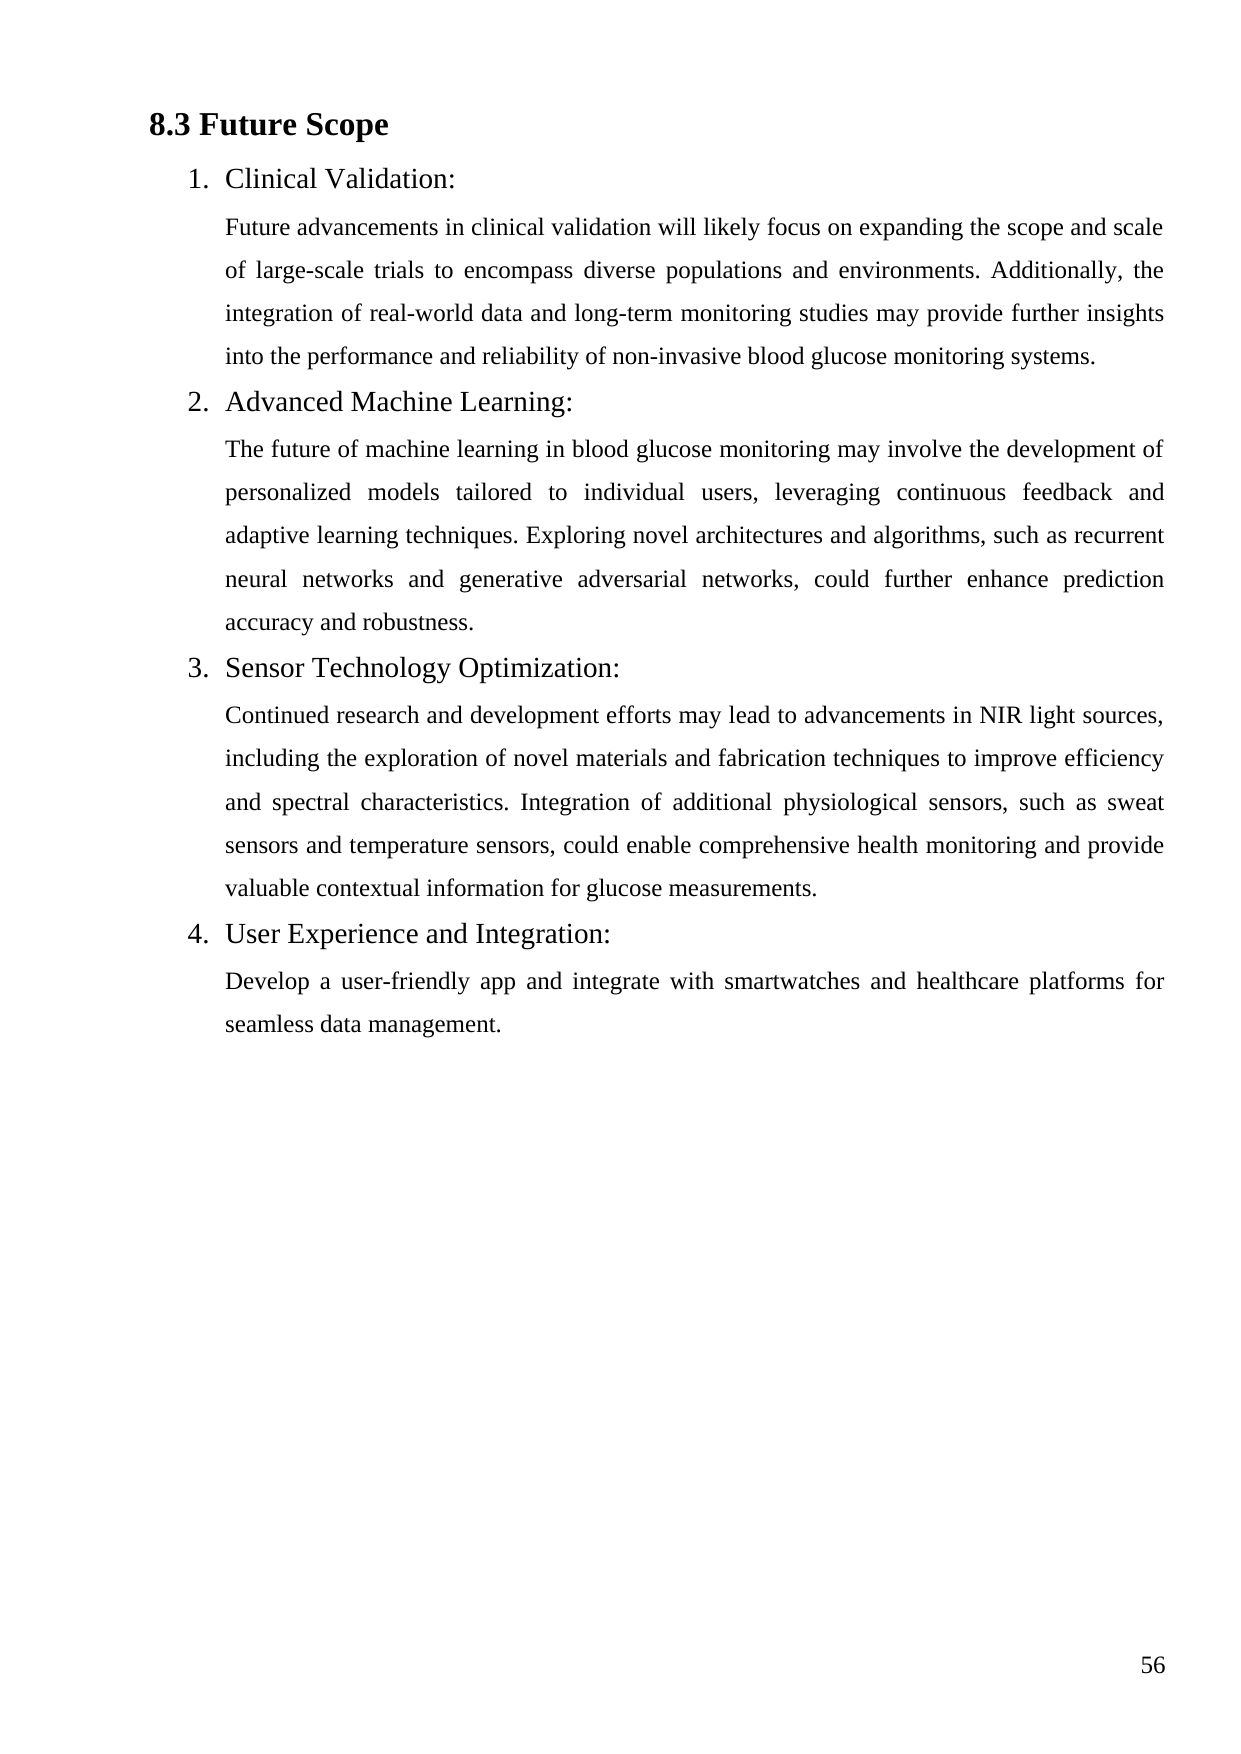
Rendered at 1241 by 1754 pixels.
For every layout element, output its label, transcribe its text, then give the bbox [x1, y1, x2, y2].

text Future advancements in clinical validation will likely focus on expanding the scope and scale of large-scale trials to encompass diverse populations and environments. Additionally, the integration of real-world data and long-term monitoring studies may provide further insights into the performance and reliability of non-invasive blood glucose monitoring systems. [225, 212, 1165, 370]
list Clinical Validation: [187, 161, 1165, 195]
list User Experience and Integration: [187, 916, 1165, 949]
text Continued research and development efforts may lead to advancements in NIR light sources, including the exploration of novel materials and fabrication techniques to improve efficiency and spectral characteristics. Integration of additional physiological sensors, such as sweat sensors and temperature sensors, could enable comprehensive health monitoring and provide valuable contextual information for glucose measurements. [225, 700, 1165, 902]
text Develop a user-friendly app and integrate with smartwatches and healthcare platforms for seamless data management. [225, 966, 1165, 1038]
list Advanced Machine Learning: [187, 384, 1165, 418]
list Sensor Technology Optimization: [187, 650, 1165, 683]
text The future of machine learning in blood glucose monitoring may involve the development of personalized models tailored to individual users, leveraging continuous feedback and adaptive learning techniques. Exploring novel architectures and algorithms, such as recurrent neural networks and generative adversarial networks, could further enhance prediction accuracy and robustness. [225, 434, 1165, 636]
text 8.3 Future Scope [149, 104, 1165, 142]
